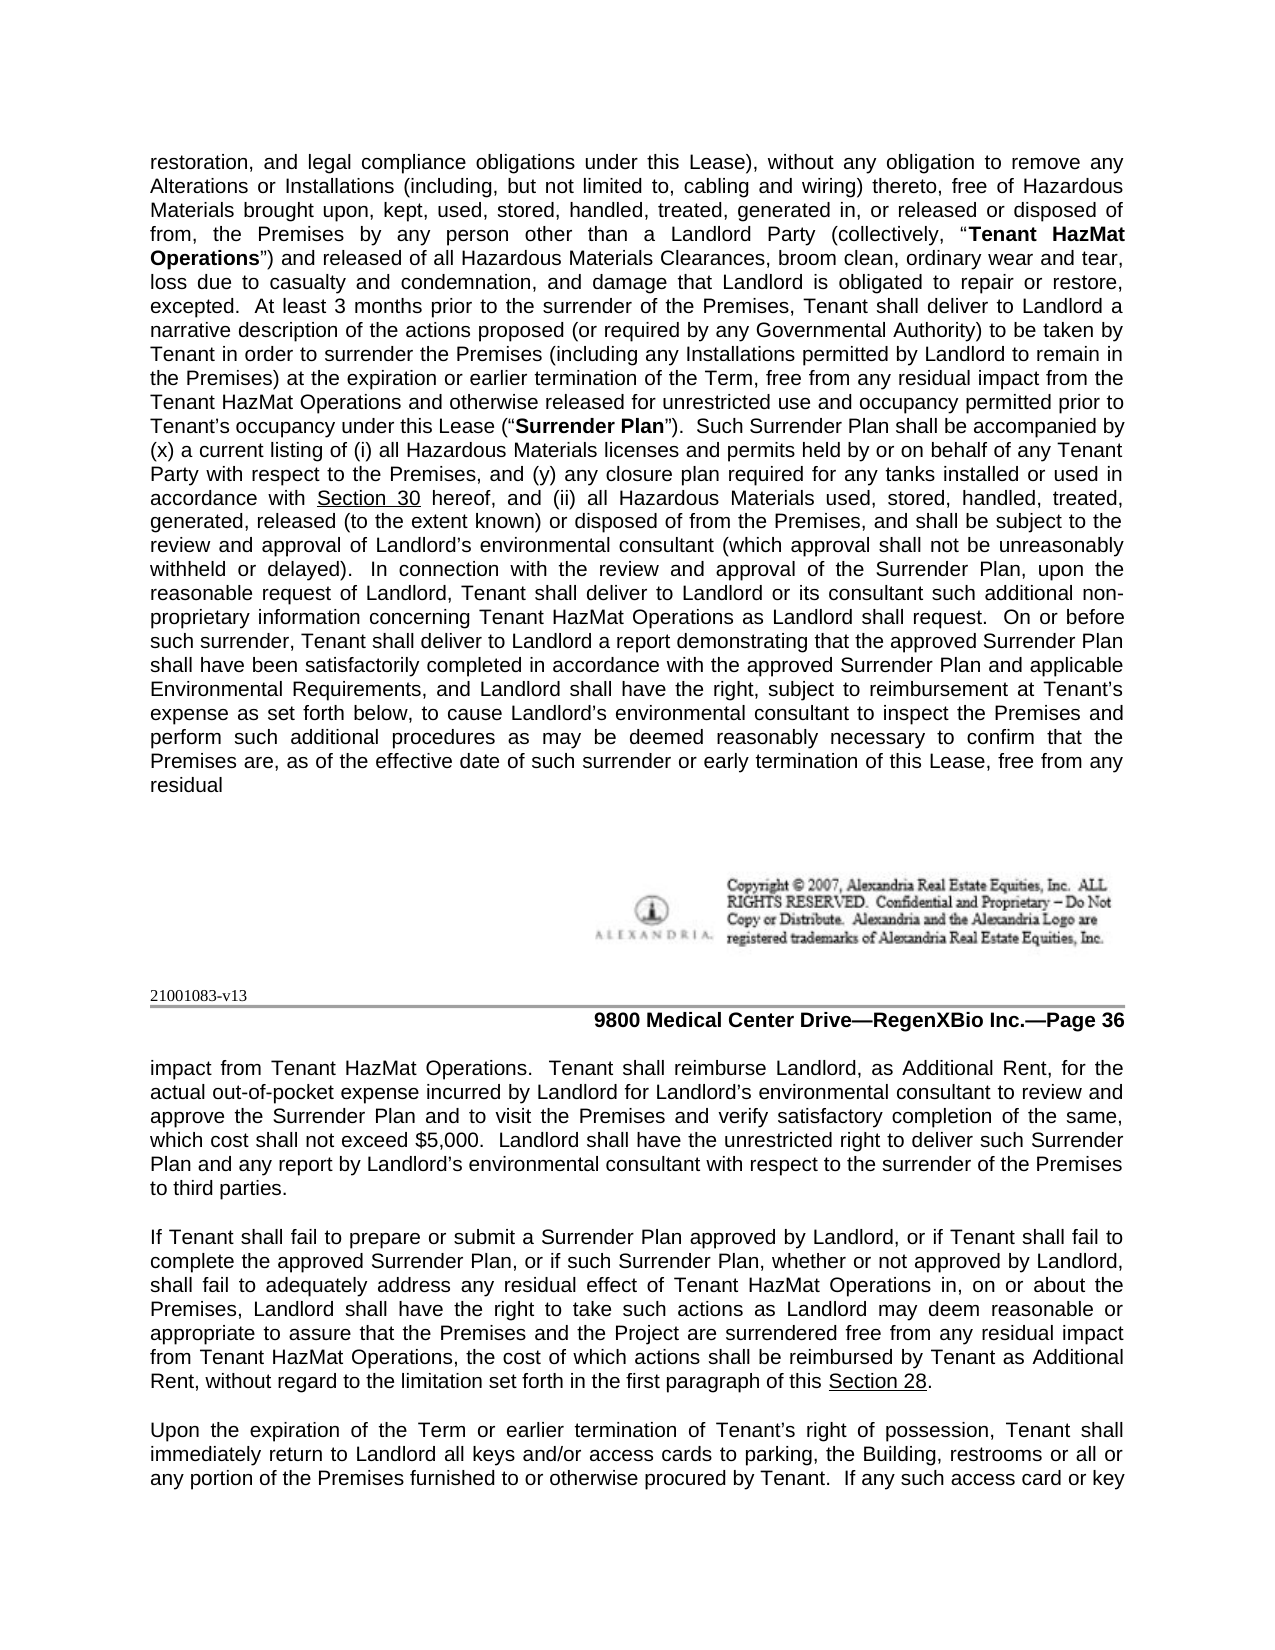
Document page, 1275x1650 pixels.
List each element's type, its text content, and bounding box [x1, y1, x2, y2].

text impact from Tenant HazMat Operations. Tenant shall reimburse Landlord, as Additional Rent, for the actual out-of-pocket expense incurred by Landlord for Landlord’s environmental consultant to review and approve the Surrender Plan and to visit the Premises and verify satisfactory completion of the same, which cost shall not exceed $5,000. Landlord shall have the unrestricted right to deliver such Surrender Plan and any report by Landlord’s environmental consultant with respect to the surrender of the Premises to third parties. [150, 1056, 1125, 1200]
picture [595, 848, 1125, 986]
text If Tenant shall fail to prepare or submit a Surrender Plan approved by Landlord, or if Tenant shall fail to complete the approved Surrender Plan, or if such Surrender Plan, whether or not approved by Landlord, shall fail to adequately address any residual effect of Tenant HazMat Operations in, on or about the Premises, Landlord shall have the right to take such actions as Landlord may deem reasonable or appropriate to assure that the Premises and the Project are surrendered free from any residual impact from Tenant HazMat Operations, the cost of which actions shall be reimbursed by Tenant as Additional Rent, without regard to the limitation set forth in the first paragraph of this Section 28. [150, 1225, 1125, 1393]
text 21001083-v13 [150, 986, 1125, 1004]
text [150, 1418, 1125, 1489]
text 9800 Medical Center Drive—RegenXBio Inc.—Page 36 [150, 1009, 1125, 1032]
